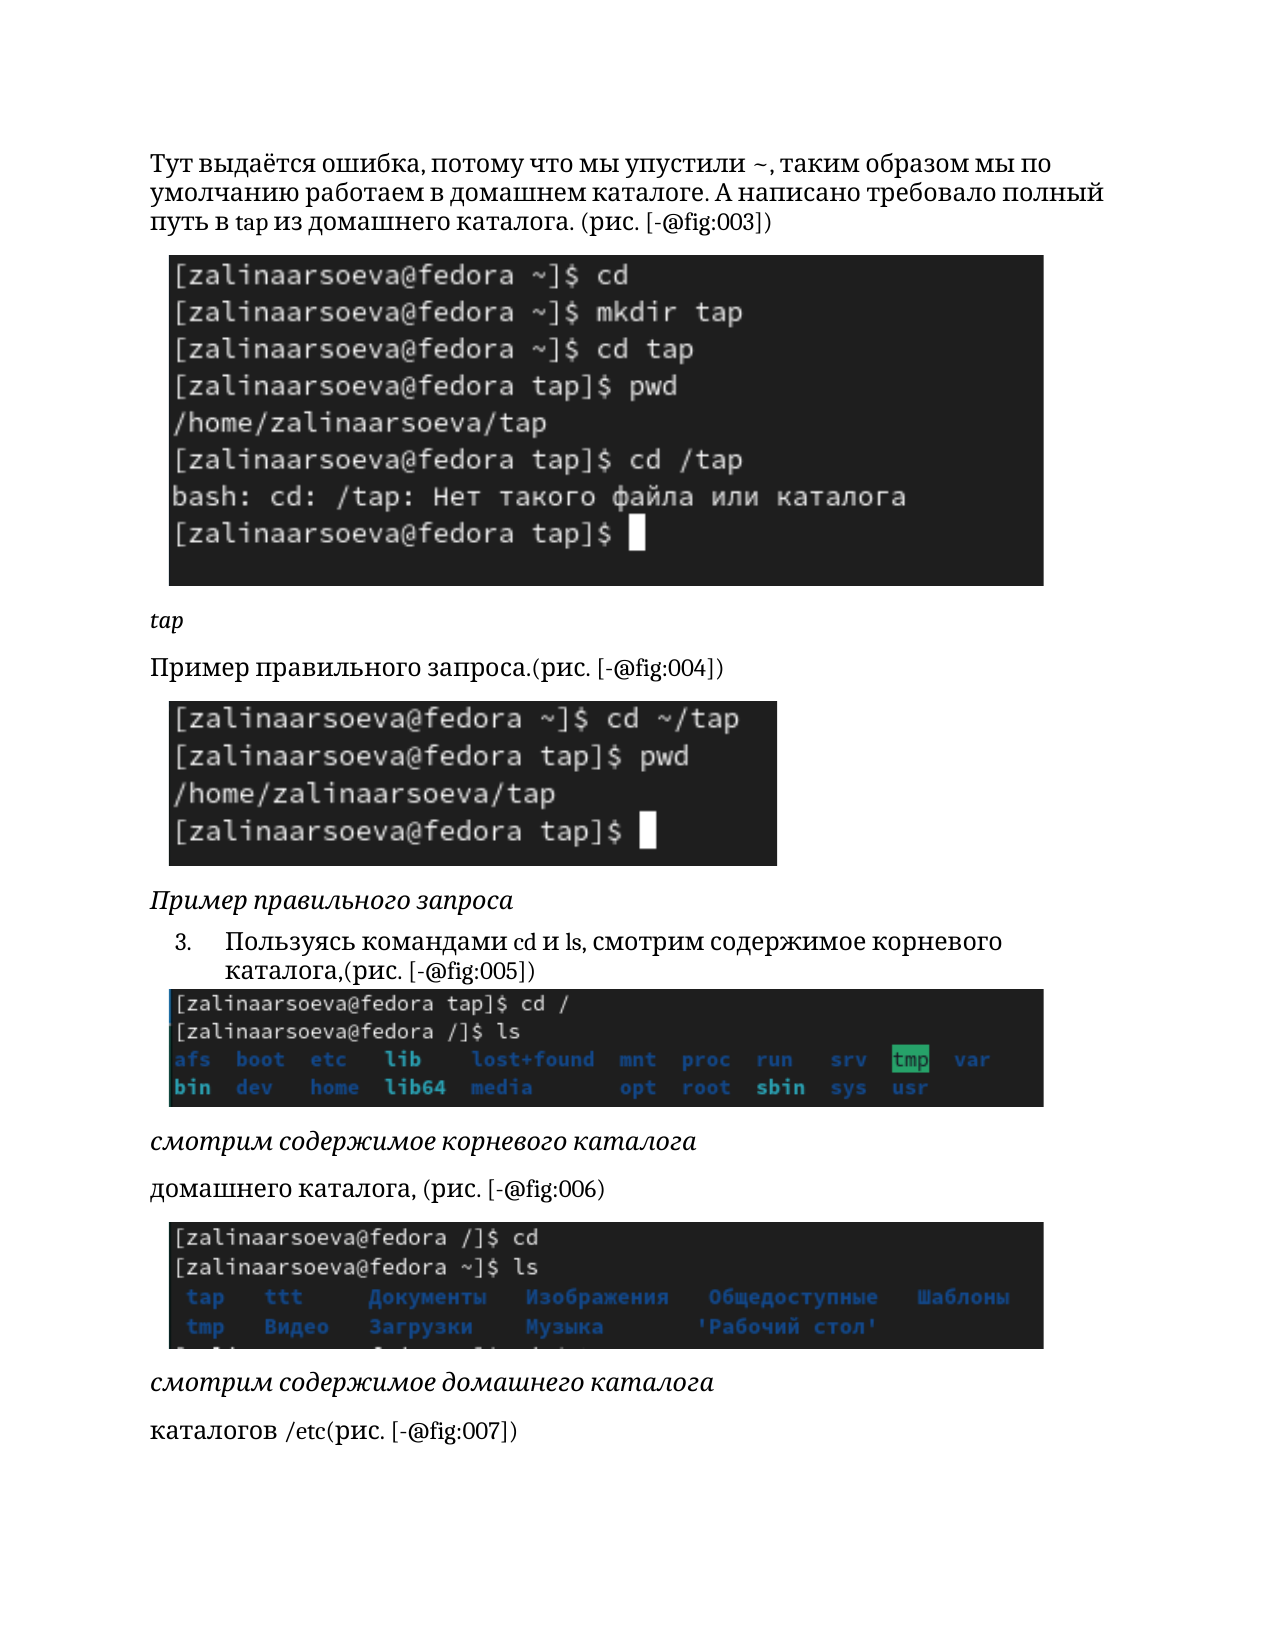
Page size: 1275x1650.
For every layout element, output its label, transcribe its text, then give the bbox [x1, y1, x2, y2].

text Пример правильного запроса.(рис. [-@fig:004]) [150, 654, 1125, 682]
picture [168, 989, 1044, 1107]
text домашнего каталога, (рис. [-@fig:006) [150, 1175, 1125, 1204]
text смотрим содержимое домашнего каталога [150, 1369, 1125, 1398]
picture [168, 701, 778, 866]
text Пример правильного запроса [150, 887, 1125, 915]
picture [168, 255, 1044, 586]
text tap [150, 606, 1125, 635]
text Тут выдаётся ошибка, потому что мы упустили ~, таким образом мы по умолчанию работаем в домашнем каталоге. А написано требовало полный путь в tap из домашнего каталога. (рис. [-@fig:003]) [150, 150, 1125, 236]
text смотрим содержимое корневого каталога [150, 1127, 1125, 1156]
picture [168, 1222, 1044, 1349]
text каталогов /etc(рис. [-@fig:007]) [150, 1417, 1125, 1445]
list Пользуясь командами cd и ls, смотрим содержимое корневого каталога,(рис. [-@fig:005]) [175, 928, 1125, 985]
